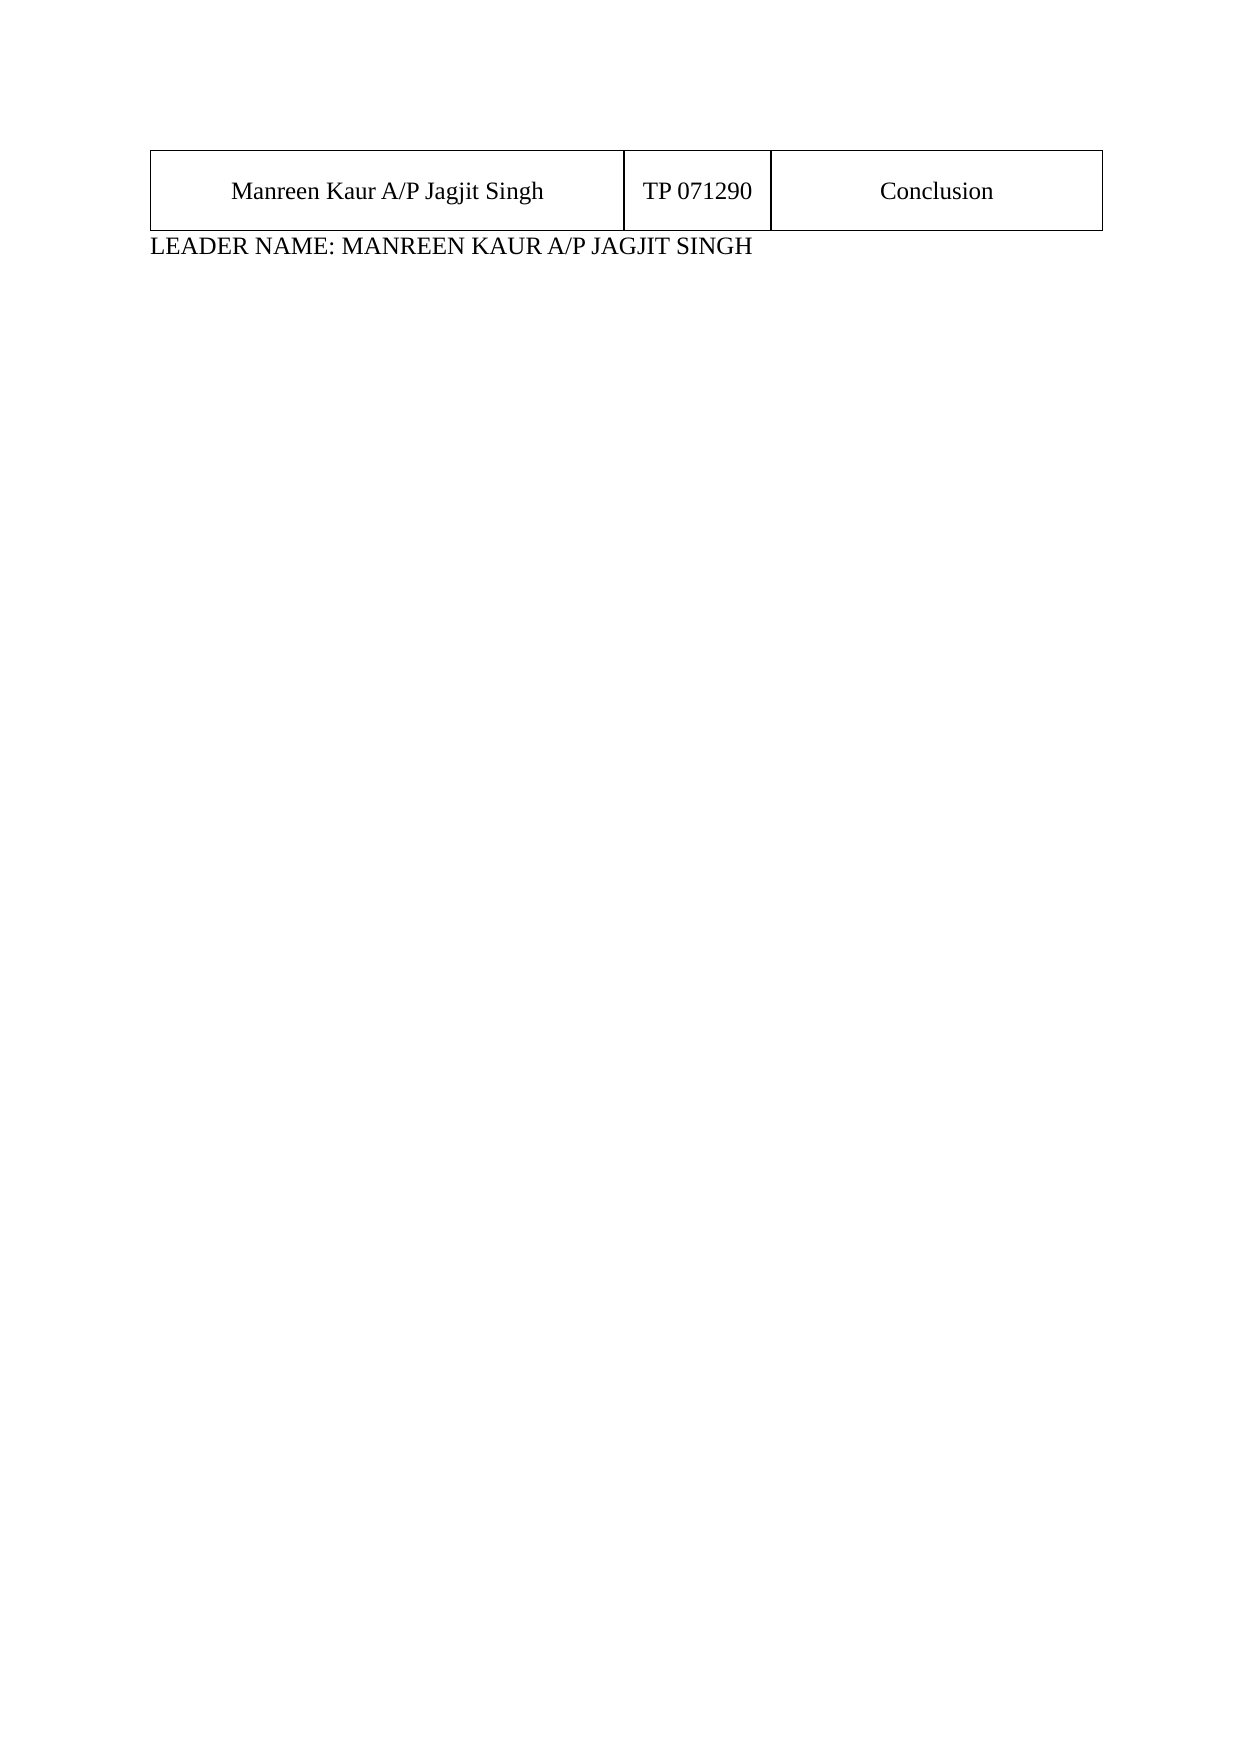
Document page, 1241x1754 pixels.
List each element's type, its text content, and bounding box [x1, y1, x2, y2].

table_cell Conclusion [772, 151, 1102, 230]
table_cell TP 071290 [625, 151, 770, 230]
text LEADER NAME: MANREEN KAUR A/P JAGJIT SINGH [150, 231, 1090, 260]
table_cell Manreen Kaur A/P Jagjit Singh [151, 151, 623, 230]
